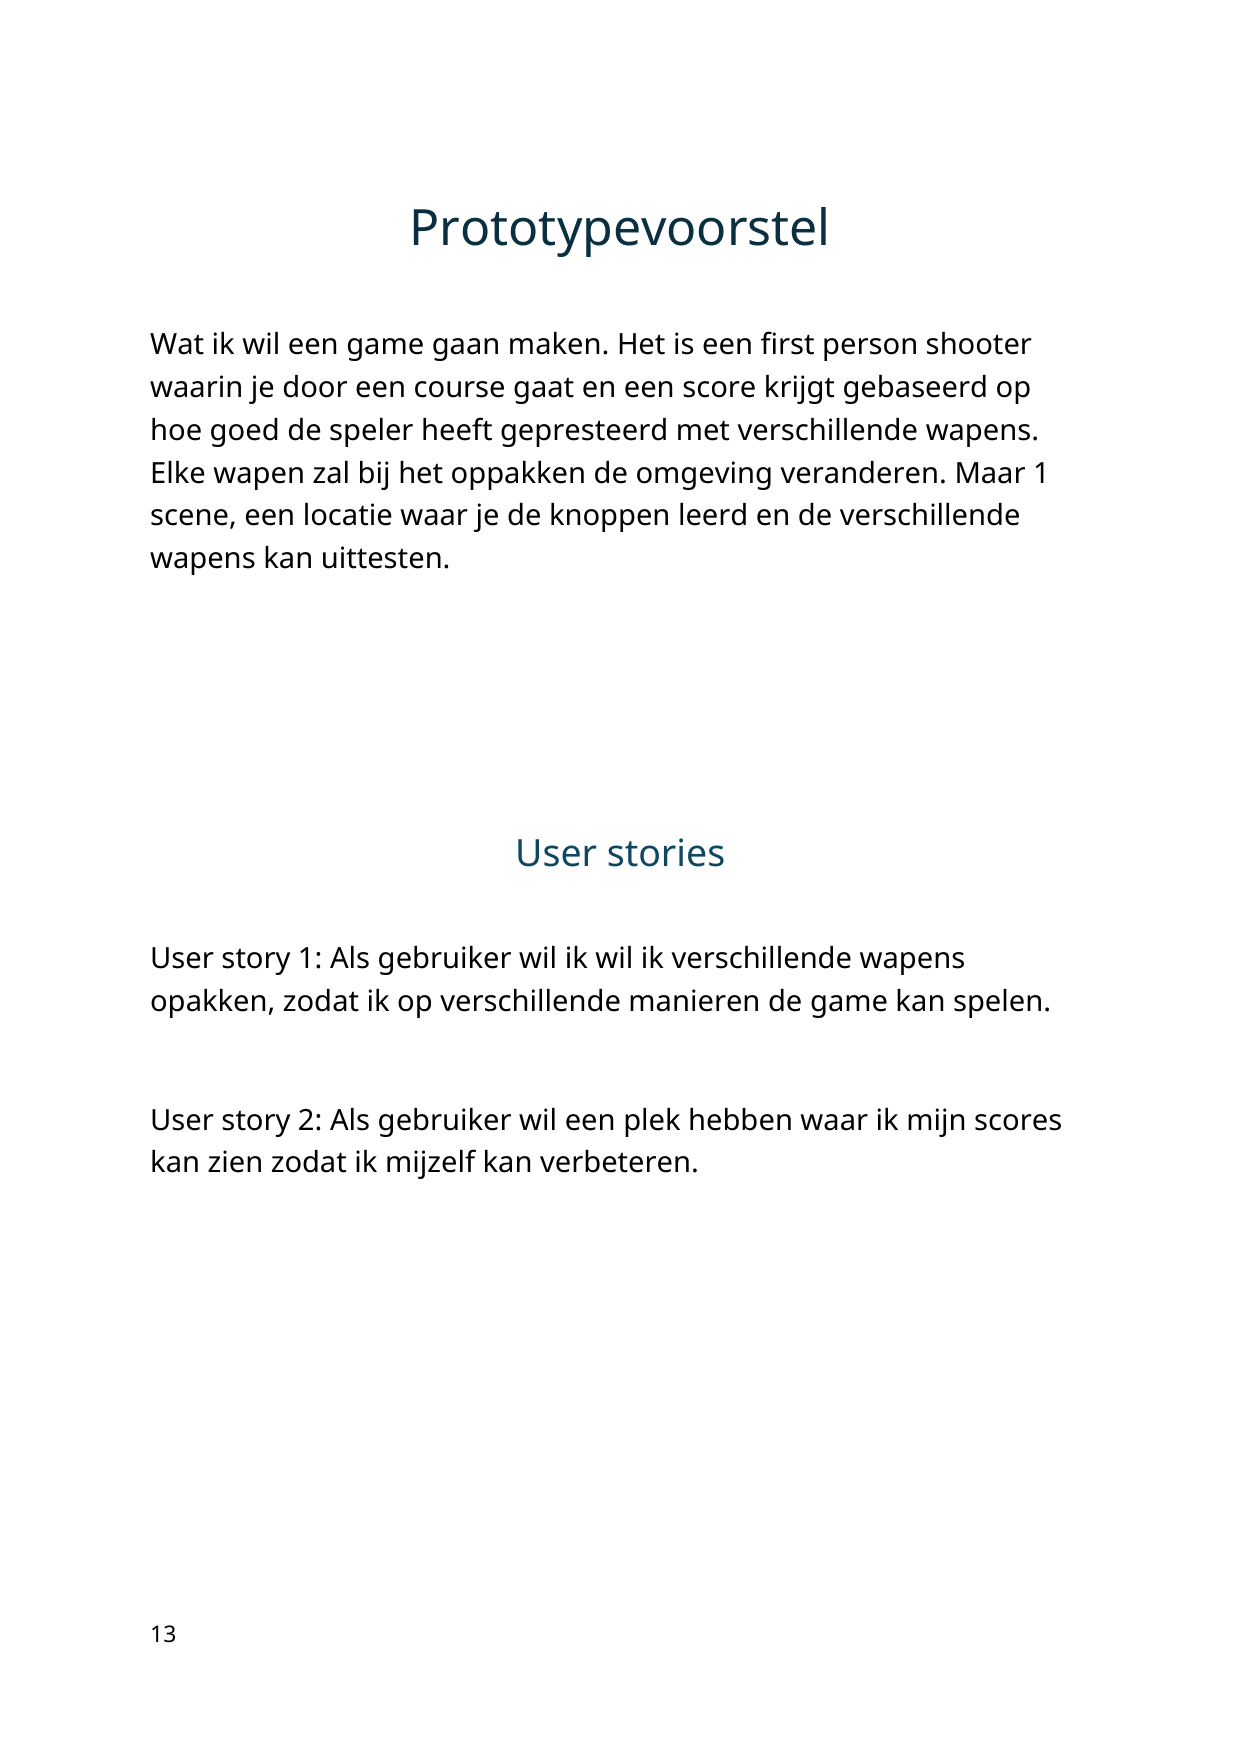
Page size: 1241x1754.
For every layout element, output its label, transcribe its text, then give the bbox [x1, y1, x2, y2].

subtitle Prototypevoorstel [150, 192, 1090, 260]
text User story 2: Als gebruiker wil een plek hebben waar ik mijn scores kan zien zodat ik mijzelf kan verbeteren. [150, 1099, 1090, 1181]
text Wat ik wil een game gaan maken. Het is een first person shooter waarin je door een course gaat en een score krijgt gebaseerd op hoe goed de speler heeft gepresteerd met verschillende wapens. Elke wapen zal bij het oppakken de omgeving veranderen. Maar 1 scene, een locatie waar je de knoppen leerd en de verschillende wapens kan uittesten. [150, 323, 1090, 577]
text User story 1: Als gebruiker wil ik wil ik verschillende wapens opakken, zodat ik op verschillende manieren de game kan spelen. [150, 937, 1090, 1019]
subtitle User stories [150, 826, 1090, 877]
